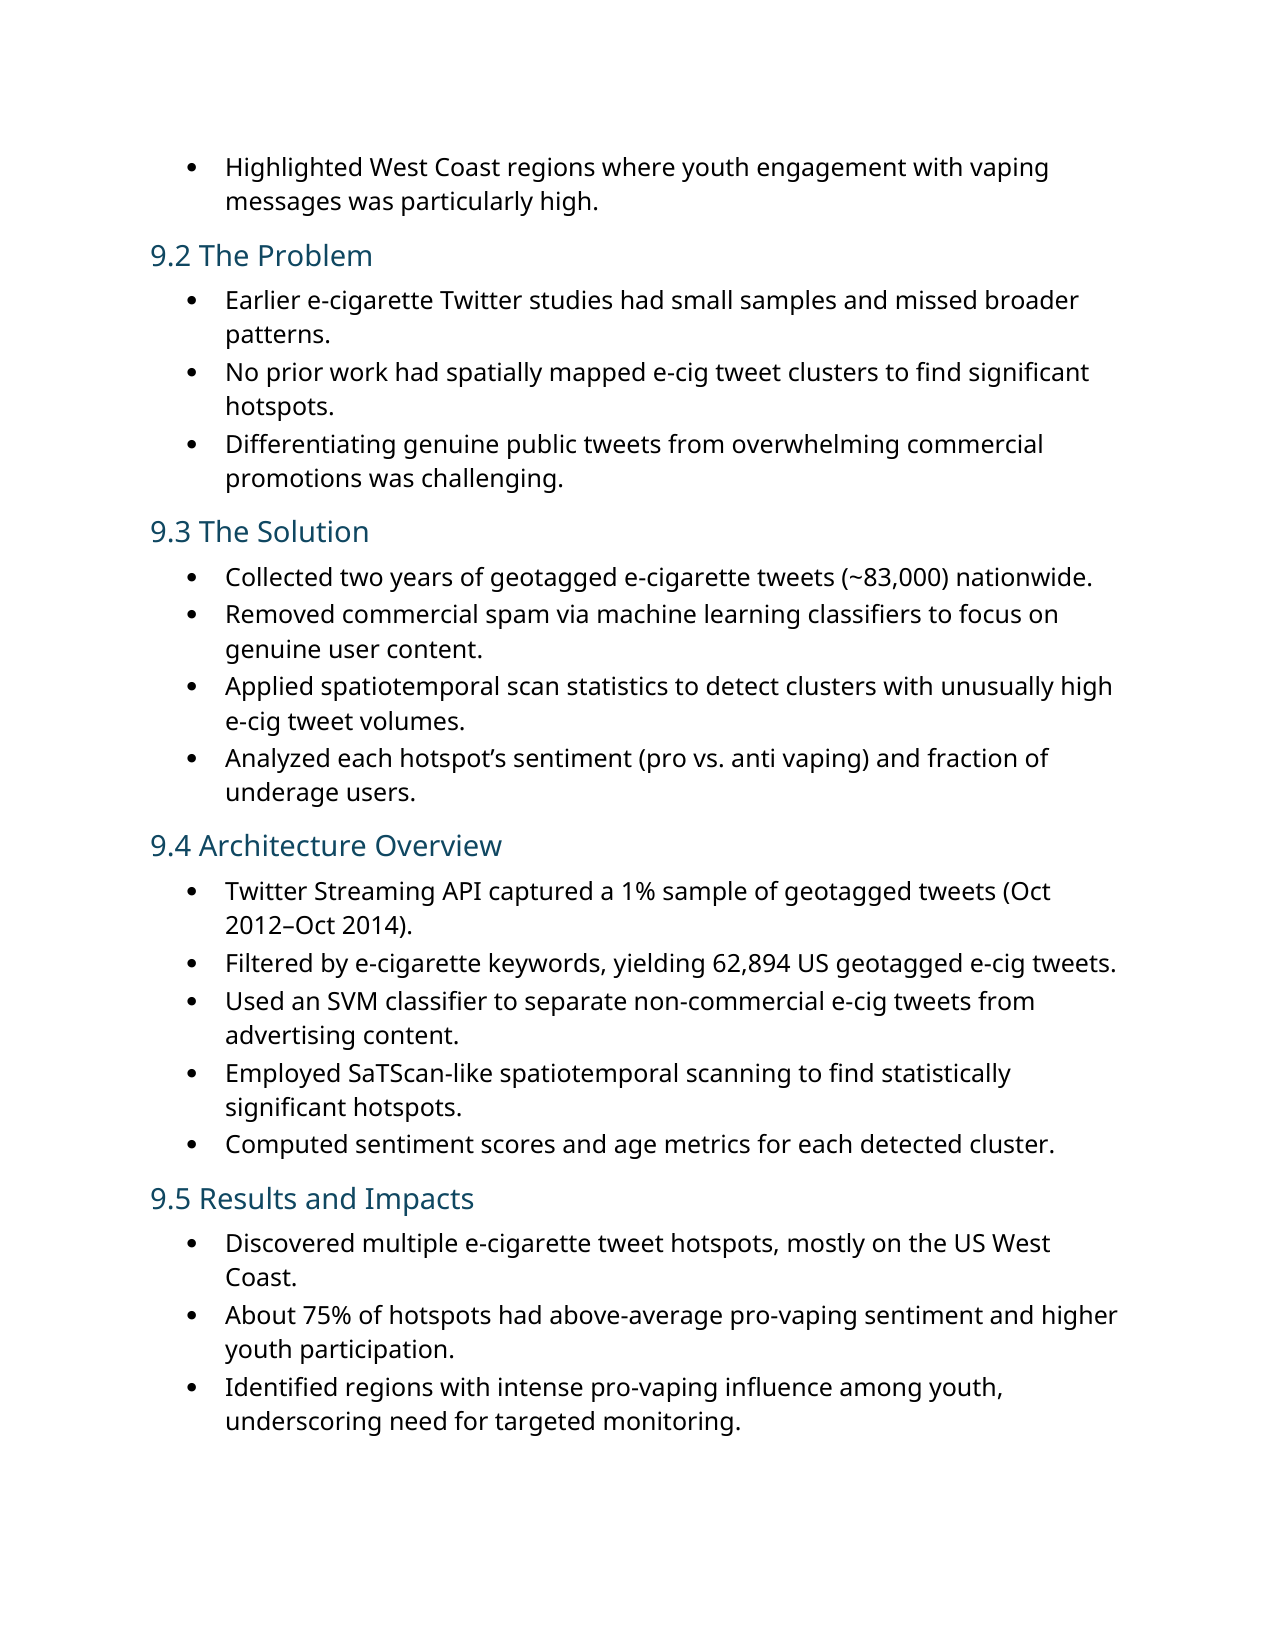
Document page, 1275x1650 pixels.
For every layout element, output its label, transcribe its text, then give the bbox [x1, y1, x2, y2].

list Analyzed each hotspot’s sentiment (pro vs. anti vaping) and fraction of underage users. [187, 741, 1125, 809]
subtitle 9.5 Results and Impacts [150, 1178, 1125, 1218]
list Twitter Streaming API captured a 1% sample of geotagged tweets (Oct 2012–Oct 2014). [187, 874, 1125, 942]
list Filtered by e-cigarette keywords, yielding 62,894 US geotagged e-cig tweets. [187, 946, 1125, 980]
list Removed commercial spam via machine learning classifiers to focus on genuine user content. [187, 597, 1125, 665]
list Used an SVM classifier to separate non-commercial e-cig tweets from advertising content. [187, 983, 1125, 1052]
list About 75% of hotspots had above-average pro-vaping sentiment and higher youth participation. [187, 1298, 1125, 1366]
list Discovered multiple e-cigarette tweet hotspots, mostly on the US West Coast. [187, 1226, 1125, 1294]
subtitle 9.3 The Solution [150, 511, 1125, 551]
subtitle 9.4 Architecture Overview [150, 826, 1125, 865]
subtitle 9.2 The Problem [150, 235, 1125, 274]
list No prior work had spatially mapped e-cig tweet clusters to find significant hotspots. [187, 355, 1125, 423]
list Collected two years of geotagged e-cigarette tweets (~83,000) nationwide. [187, 559, 1125, 593]
list Highlighted West Coast regions where youth engagement with vaping messages was particularly high. [187, 150, 1125, 218]
list Earlier e-cigarette Twitter studies had small samples and missed broader patterns. [187, 283, 1125, 351]
list Computed sentiment scores and age metrics for each detected cluster. [187, 1127, 1125, 1161]
list Identified regions with intense pro-vaping influence among youth, underscoring need for targeted monitoring. [187, 1370, 1125, 1438]
list Differentiating genuine public tweets from overwhelming commercial promotions was challenging. [187, 427, 1125, 495]
list Applied spatiotemporal scan statistics to detect clusters with unusually high e-cig tweet volumes. [187, 669, 1125, 737]
list Employed SaTScan-like spatiotemporal scanning to find statistically significant hotspots. [187, 1055, 1125, 1123]
